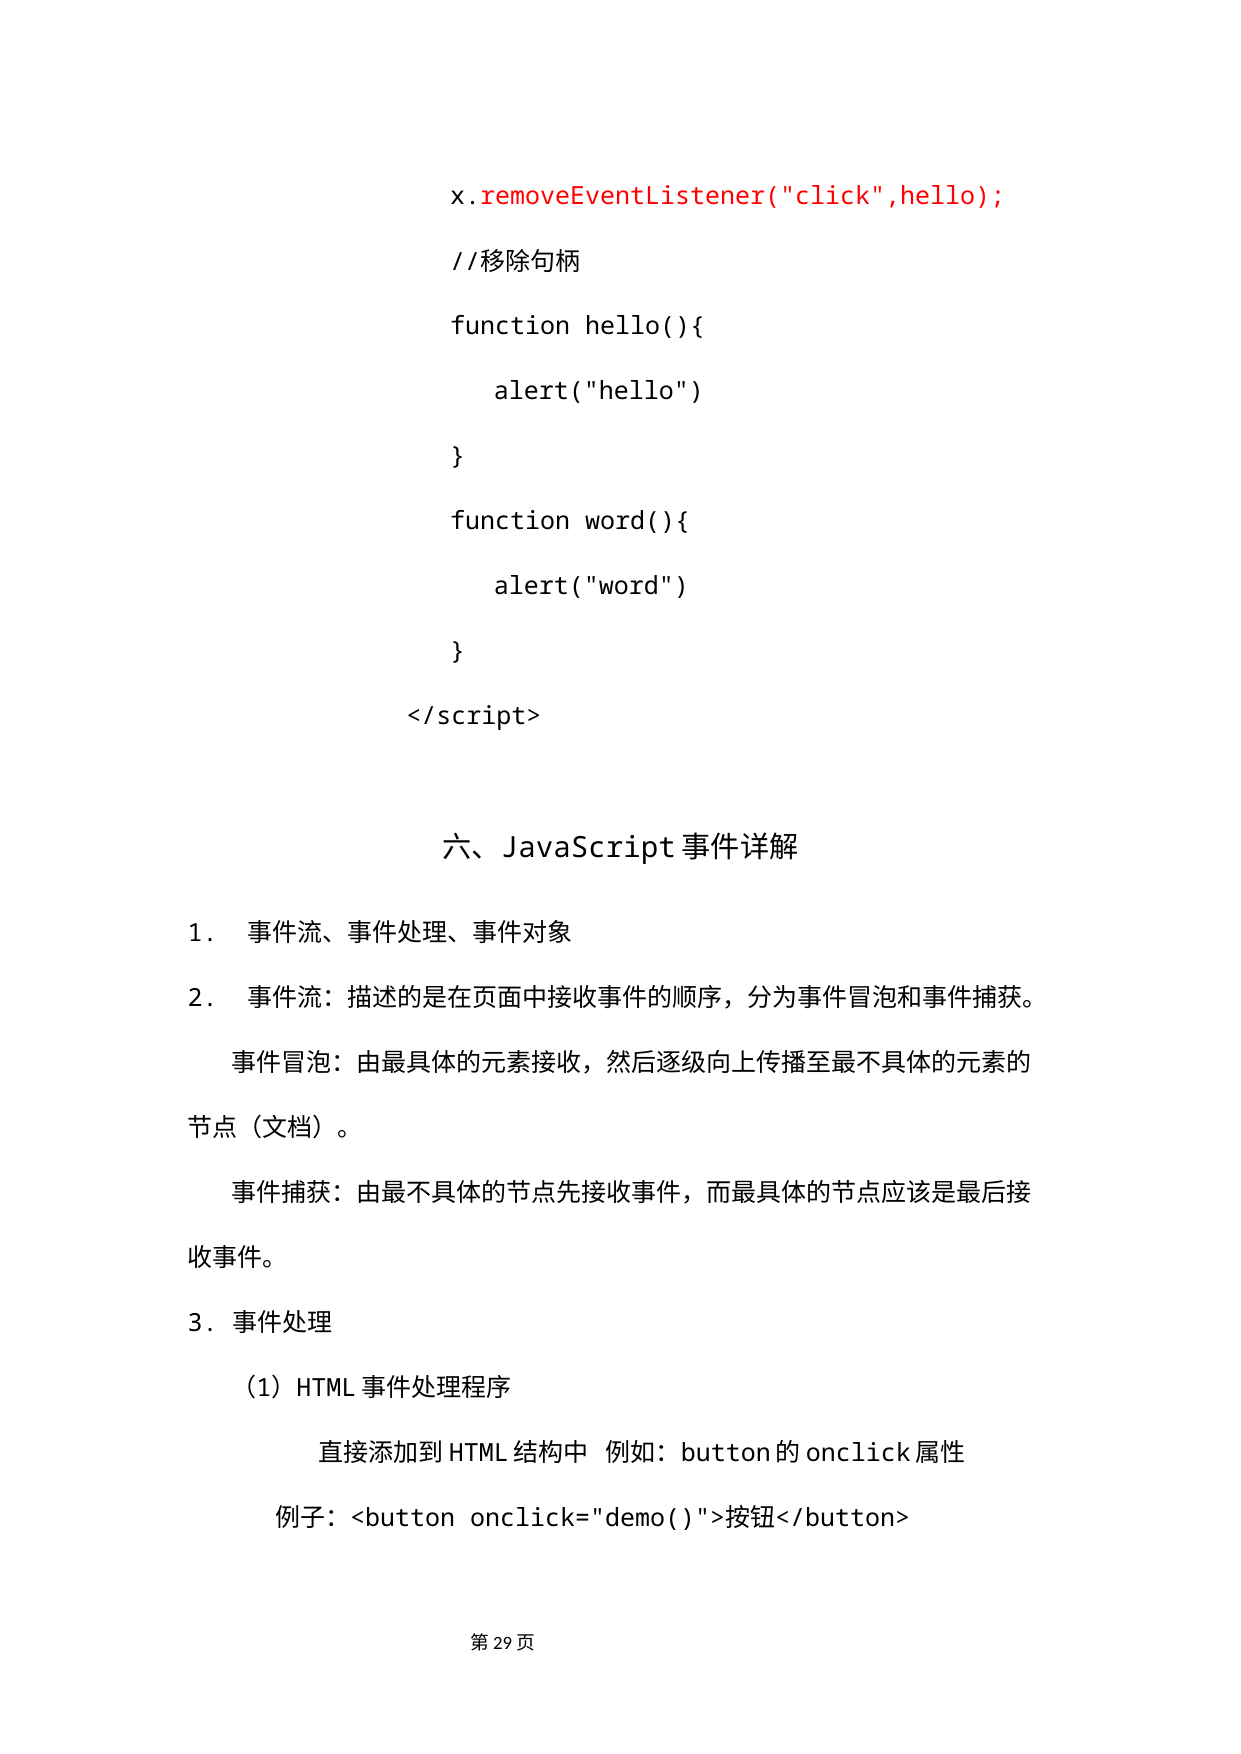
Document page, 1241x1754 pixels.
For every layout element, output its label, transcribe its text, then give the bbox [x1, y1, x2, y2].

list 3. 事件处理 [187, 1288, 1053, 1353]
list } [275, 422, 1053, 487]
list 事件冒泡：由最具体的元素接收，然后逐级向上传播至最不具体的元素的节点（文档）。 [187, 1028, 1053, 1158]
list 直接添加到HTML结构中 例如：button的onclick属性 [275, 1418, 1053, 1483]
list alert("hello") [275, 357, 1053, 422]
list （1）HTML事件处理程序 [187, 1353, 1053, 1418]
list function hello(){ [275, 292, 1053, 357]
list x.removeEventListener("click",hello); [406, 162, 1053, 227]
list </script> [275, 682, 1053, 747]
list 事件流：描述的是在页面中接收事件的顺序，分为事件冒泡和事件捕获。 [187, 963, 1053, 1028]
list 事件捕获：由最不具体的节点先接收事件，而最具体的节点应该是最后接收事件。 [187, 1158, 1053, 1288]
list //移除句柄 [406, 227, 1053, 292]
list 例子：<button onclick="demo()">按钮</button> [231, 1483, 1053, 1548]
list JavaScript事件详解 [187, 812, 1053, 877]
list } [275, 617, 1053, 682]
list function word(){ [275, 487, 1053, 552]
list alert("word") [275, 552, 1053, 617]
list 事件流、事件处理、事件对象 [187, 898, 1053, 963]
